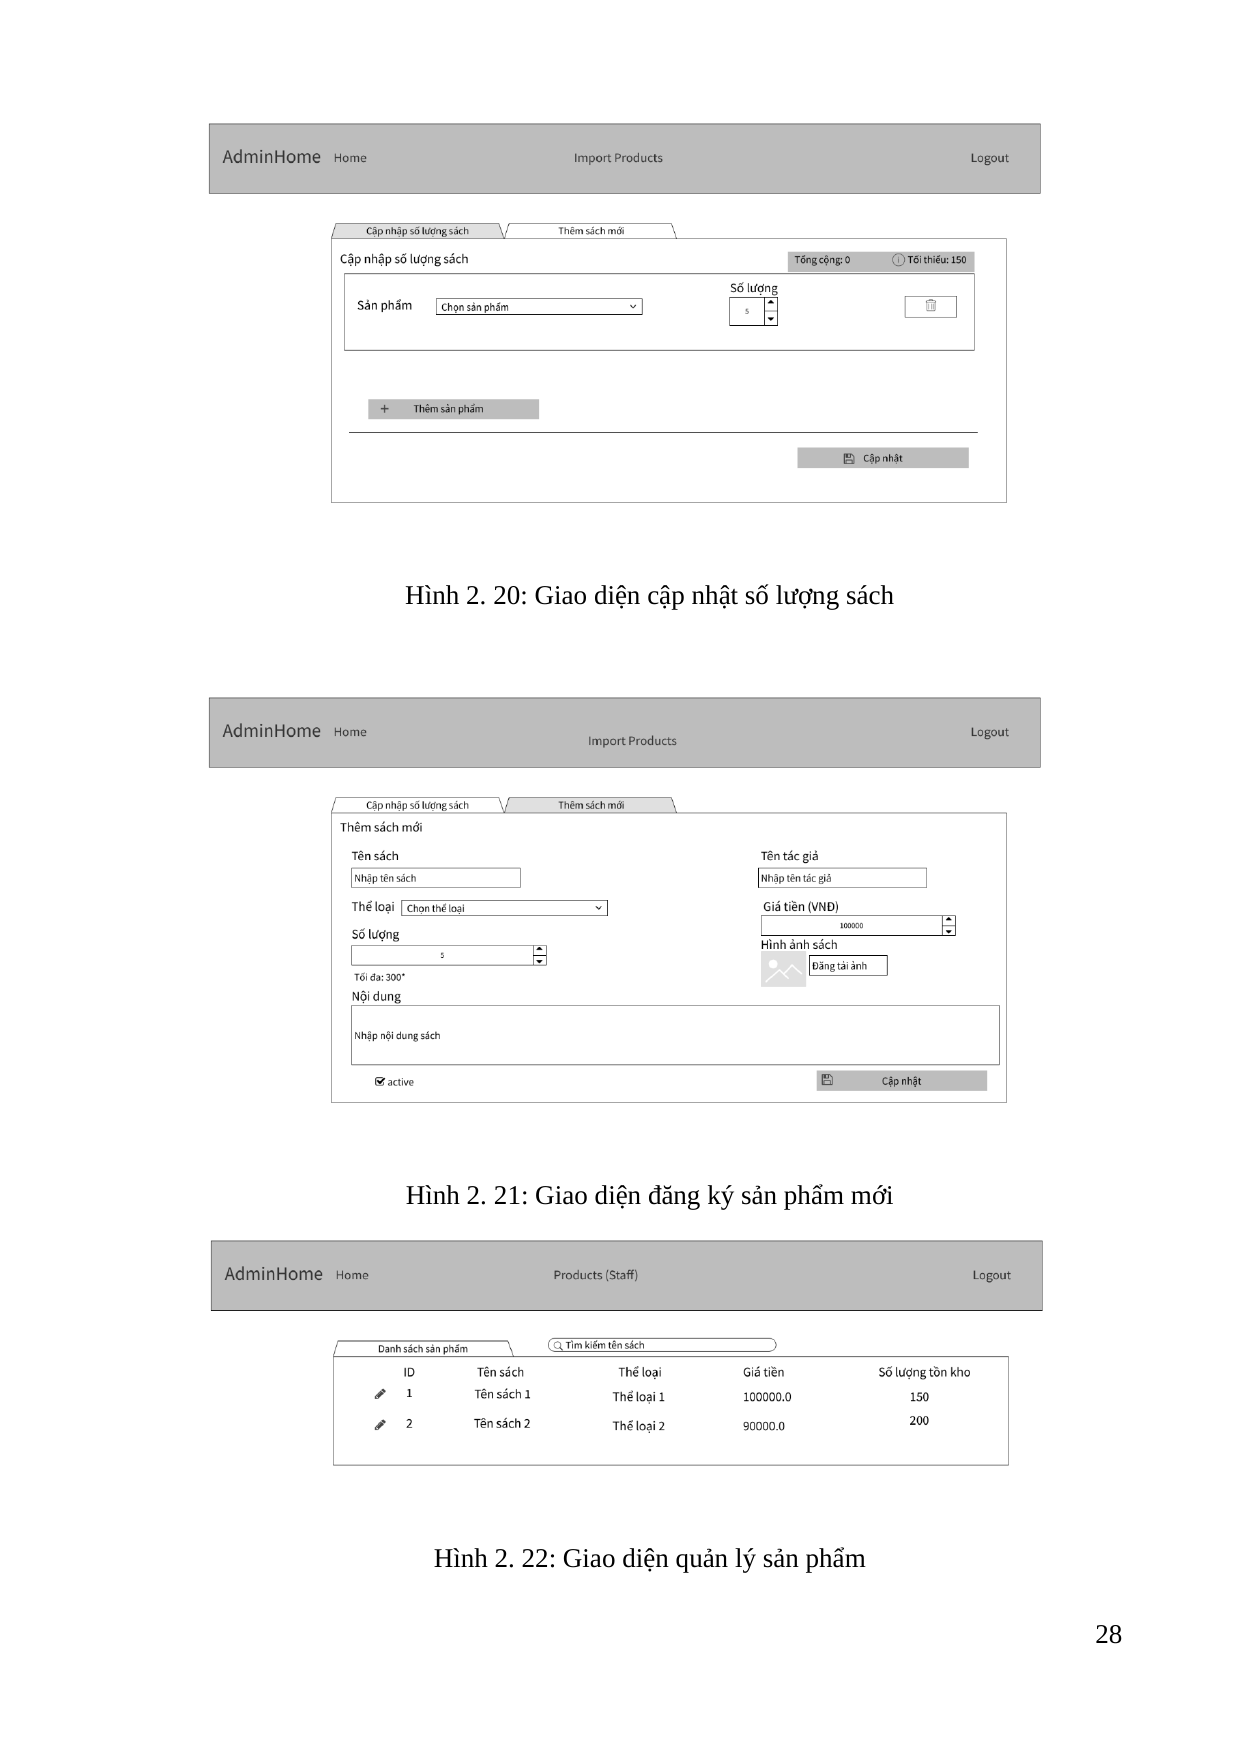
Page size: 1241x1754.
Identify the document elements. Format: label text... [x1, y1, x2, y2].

picture [177, 692, 1118, 1154]
text Hình 2. 21: Giao diện đăng ký sản phẩm mới [177, 1179, 1122, 1211]
picture [177, 118, 1118, 554]
text Hình 2. 22: Giao diện quản lý sản phẩm [177, 1542, 1122, 1573]
text Hình 2. 20: Giao diện cập nhật số lượng sách [177, 579, 1122, 610]
picture [179, 1236, 1120, 1517]
